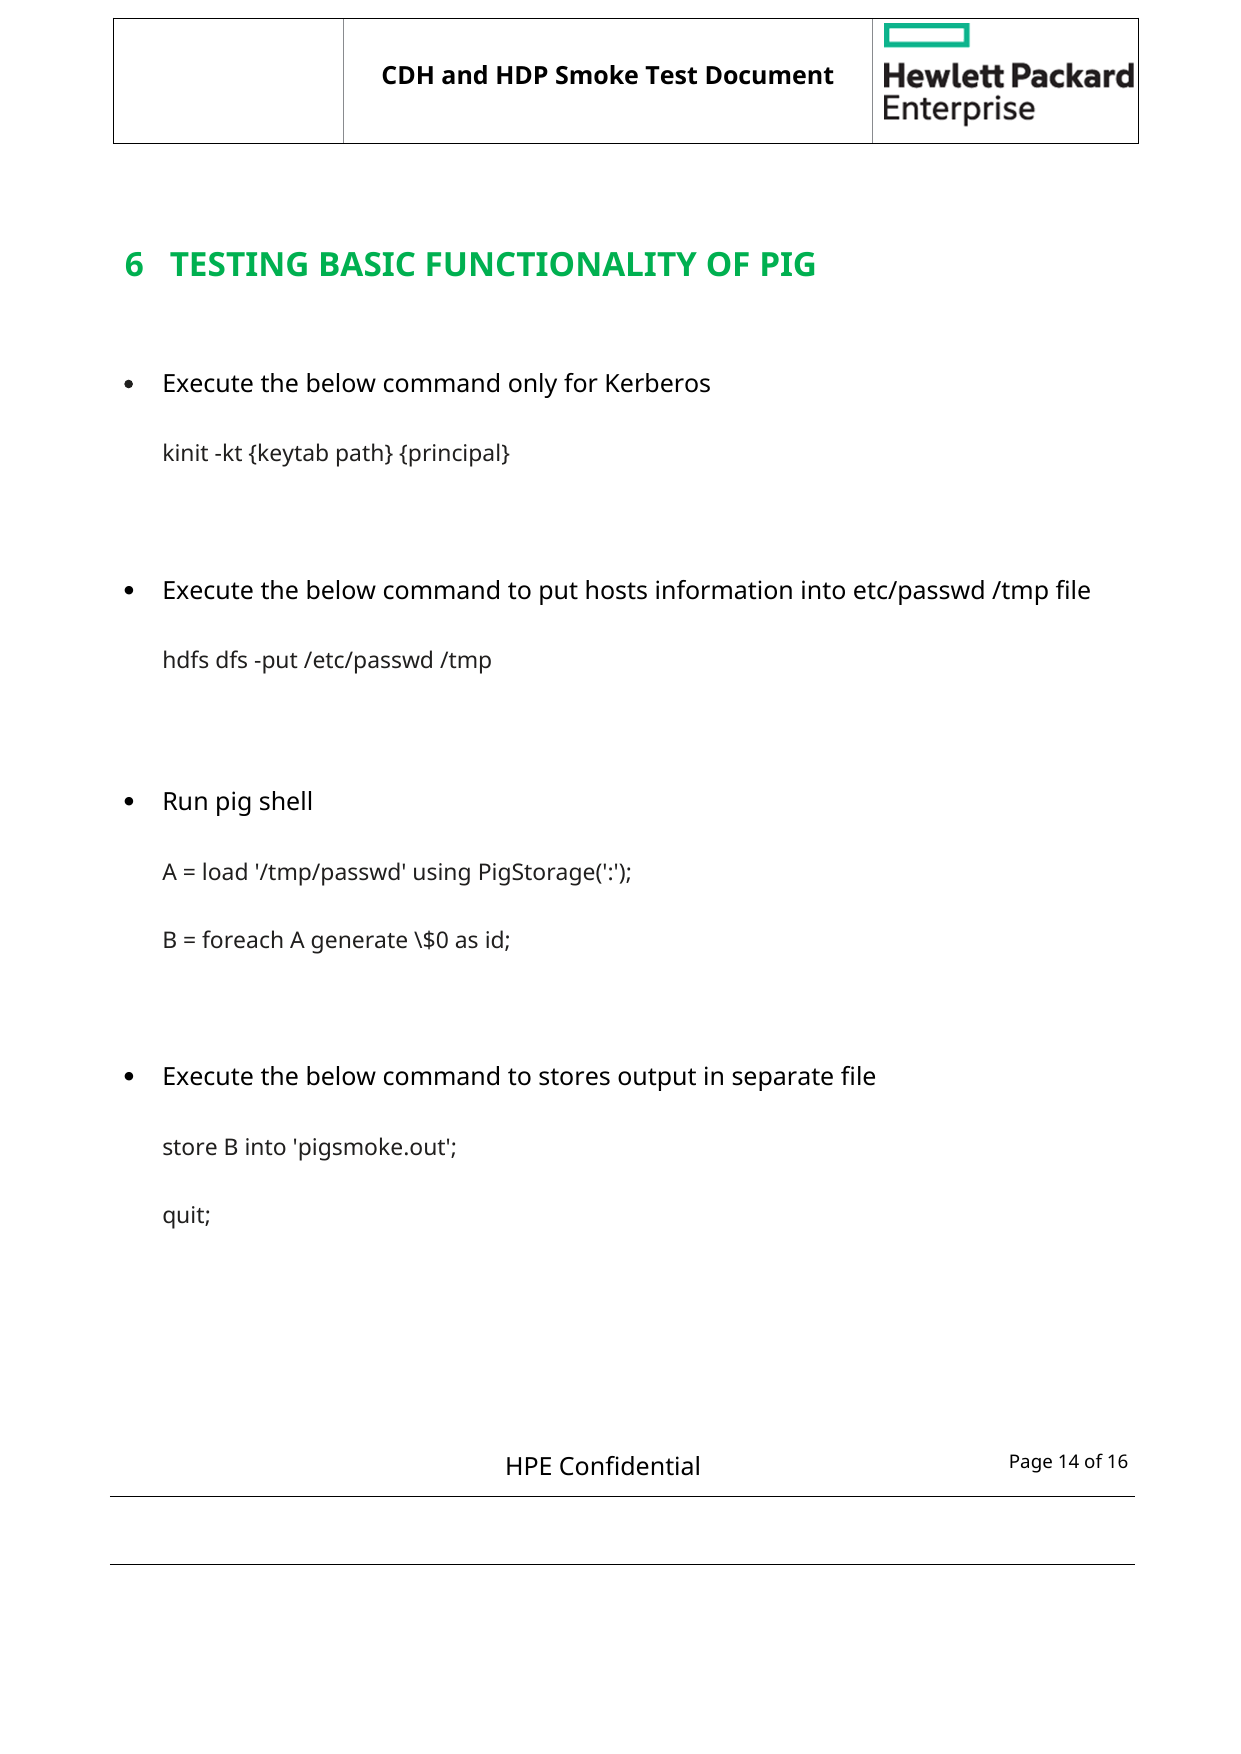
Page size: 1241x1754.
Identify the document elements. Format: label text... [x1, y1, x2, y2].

list Execute the below command only for Kerberos [124, 365, 1150, 399]
list Execute the below command to put hosts information into etc/passwd /tmp file [124, 573, 1150, 607]
subtitle Testing basic Functionality of Pig [124, 241, 1150, 286]
text store B into 'pigsmoke.out'; [162, 1131, 1150, 1162]
list Execute the below command to stores output in separate file [124, 1059, 1150, 1093]
text quit; [162, 1199, 1150, 1230]
text B = foreach A generate \$0 as id; [162, 924, 1150, 955]
list Run pig shell [124, 784, 1150, 818]
text kinit -kt {keytab path} {principal} [162, 437, 1150, 468]
text hdfs dfs -put /etc/passwd /tmp [162, 644, 1150, 676]
text A = load '/tmp/passwd' using PigStorage(':'); [162, 856, 1150, 887]
